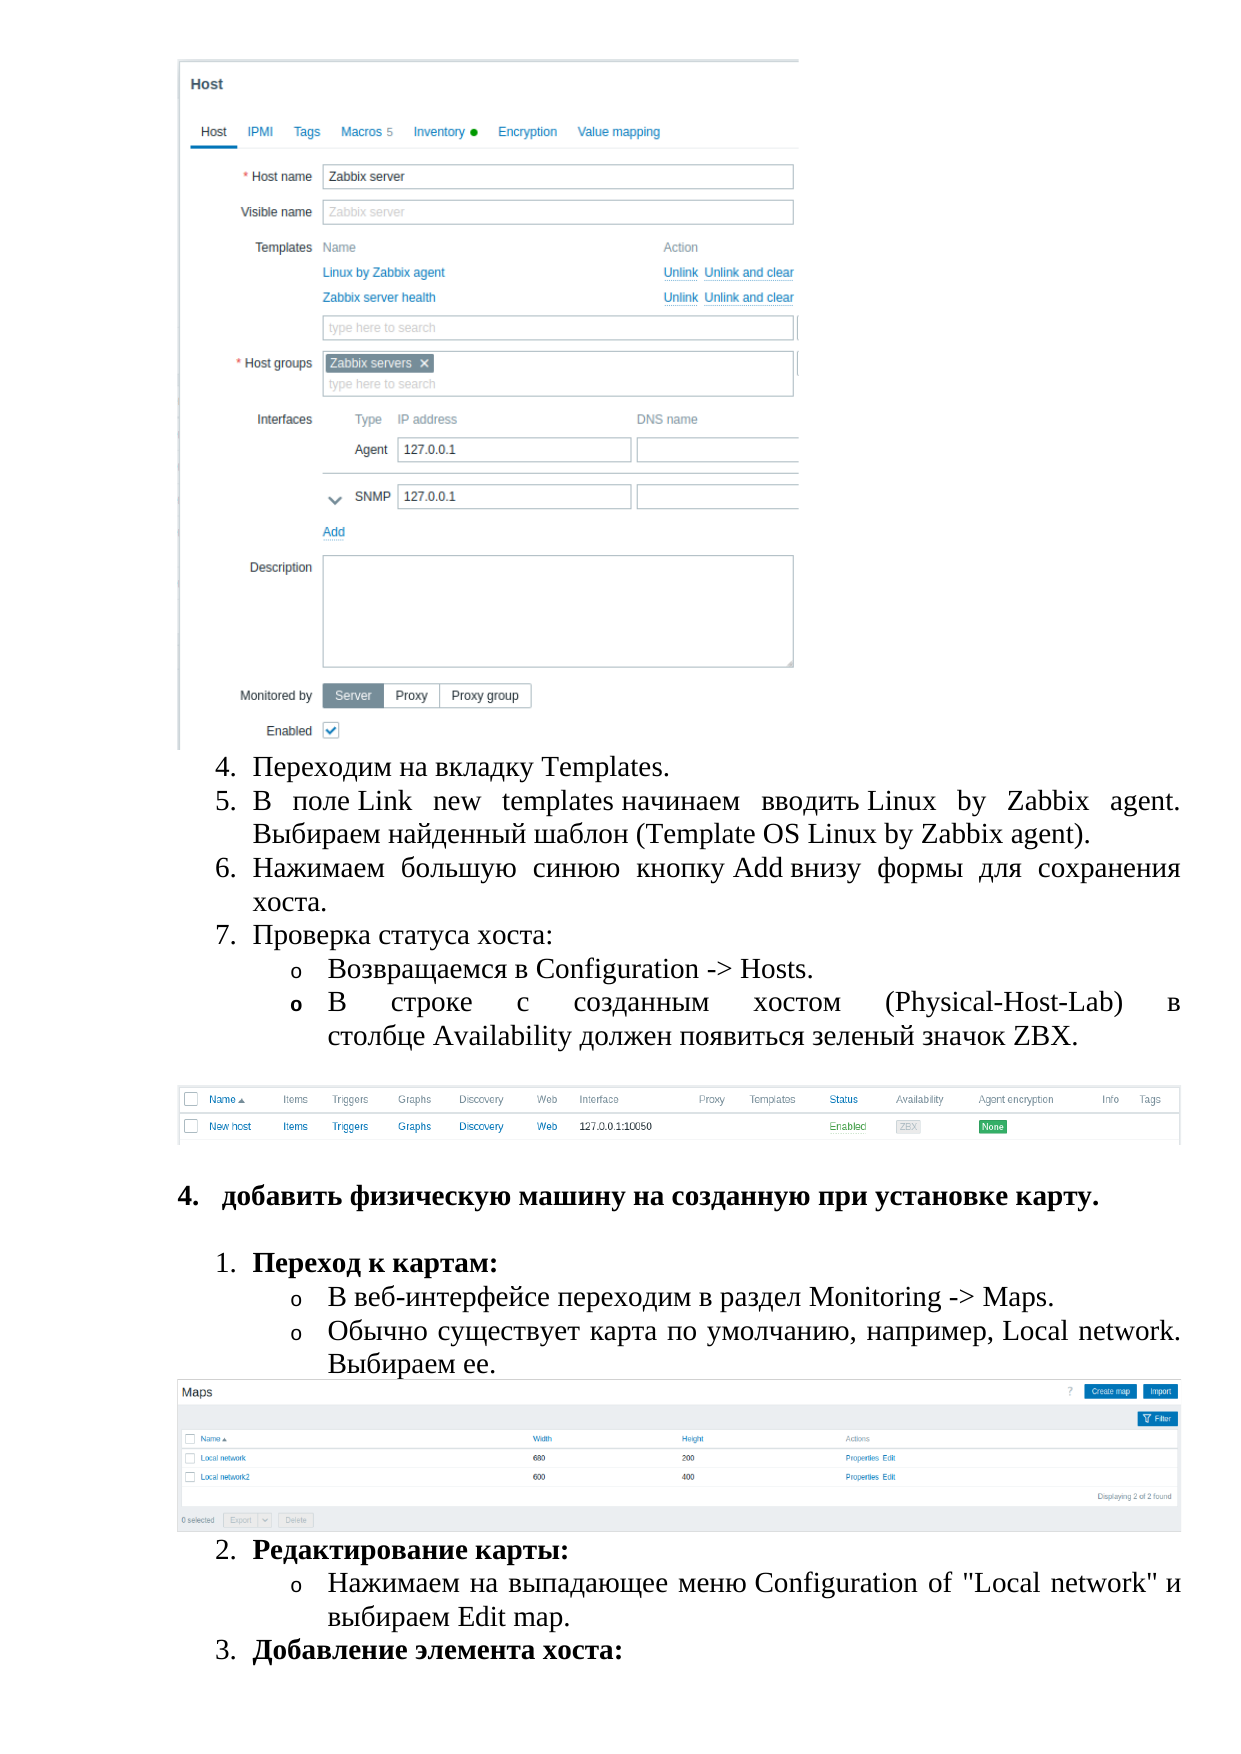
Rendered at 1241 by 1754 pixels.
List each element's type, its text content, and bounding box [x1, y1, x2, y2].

list В строке с созданным хостом (Physical-Host-Lab) в столбце Availability должен появиться зеленый значок ZBX. [290, 984, 1181, 1051]
list Нажимаем большую синюю кнопку Add внизу формы для сохранения хоста. [215, 850, 1181, 917]
picture [177, 59, 799, 750]
list В веб-интерфейсе переходим в раздел Monitoring -> Maps. [290, 1279, 1181, 1313]
list Проверка статуса хоста: [215, 917, 1181, 951]
list Редактирование карты: [215, 1532, 1181, 1565]
list Переходим на вкладку Templates. [215, 749, 1181, 783]
list Возвращаемся в Configuration -> Hosts. [290, 951, 1181, 984]
picture [177, 1085, 1182, 1145]
picture [177, 1379, 1182, 1532]
list Добавление элемента хоста: [215, 1632, 1181, 1666]
list Обычно существует карта по умолчанию, например, Local network. Выбираем ее. [290, 1313, 1181, 1379]
list Переход к картам: [215, 1246, 1181, 1279]
list Нажимаем на выпадающее меню Configuration of "Local network" и выбираем Edit map. [290, 1565, 1181, 1632]
list В поле Link new templates начинаем вводить Linux by Zabbix agent. Выбираем найденный шаблон (Template OS Linux by Zabbix agent). [215, 783, 1181, 850]
list добавить физическую машину на созданную при установке карту. [177, 1178, 1181, 1212]
